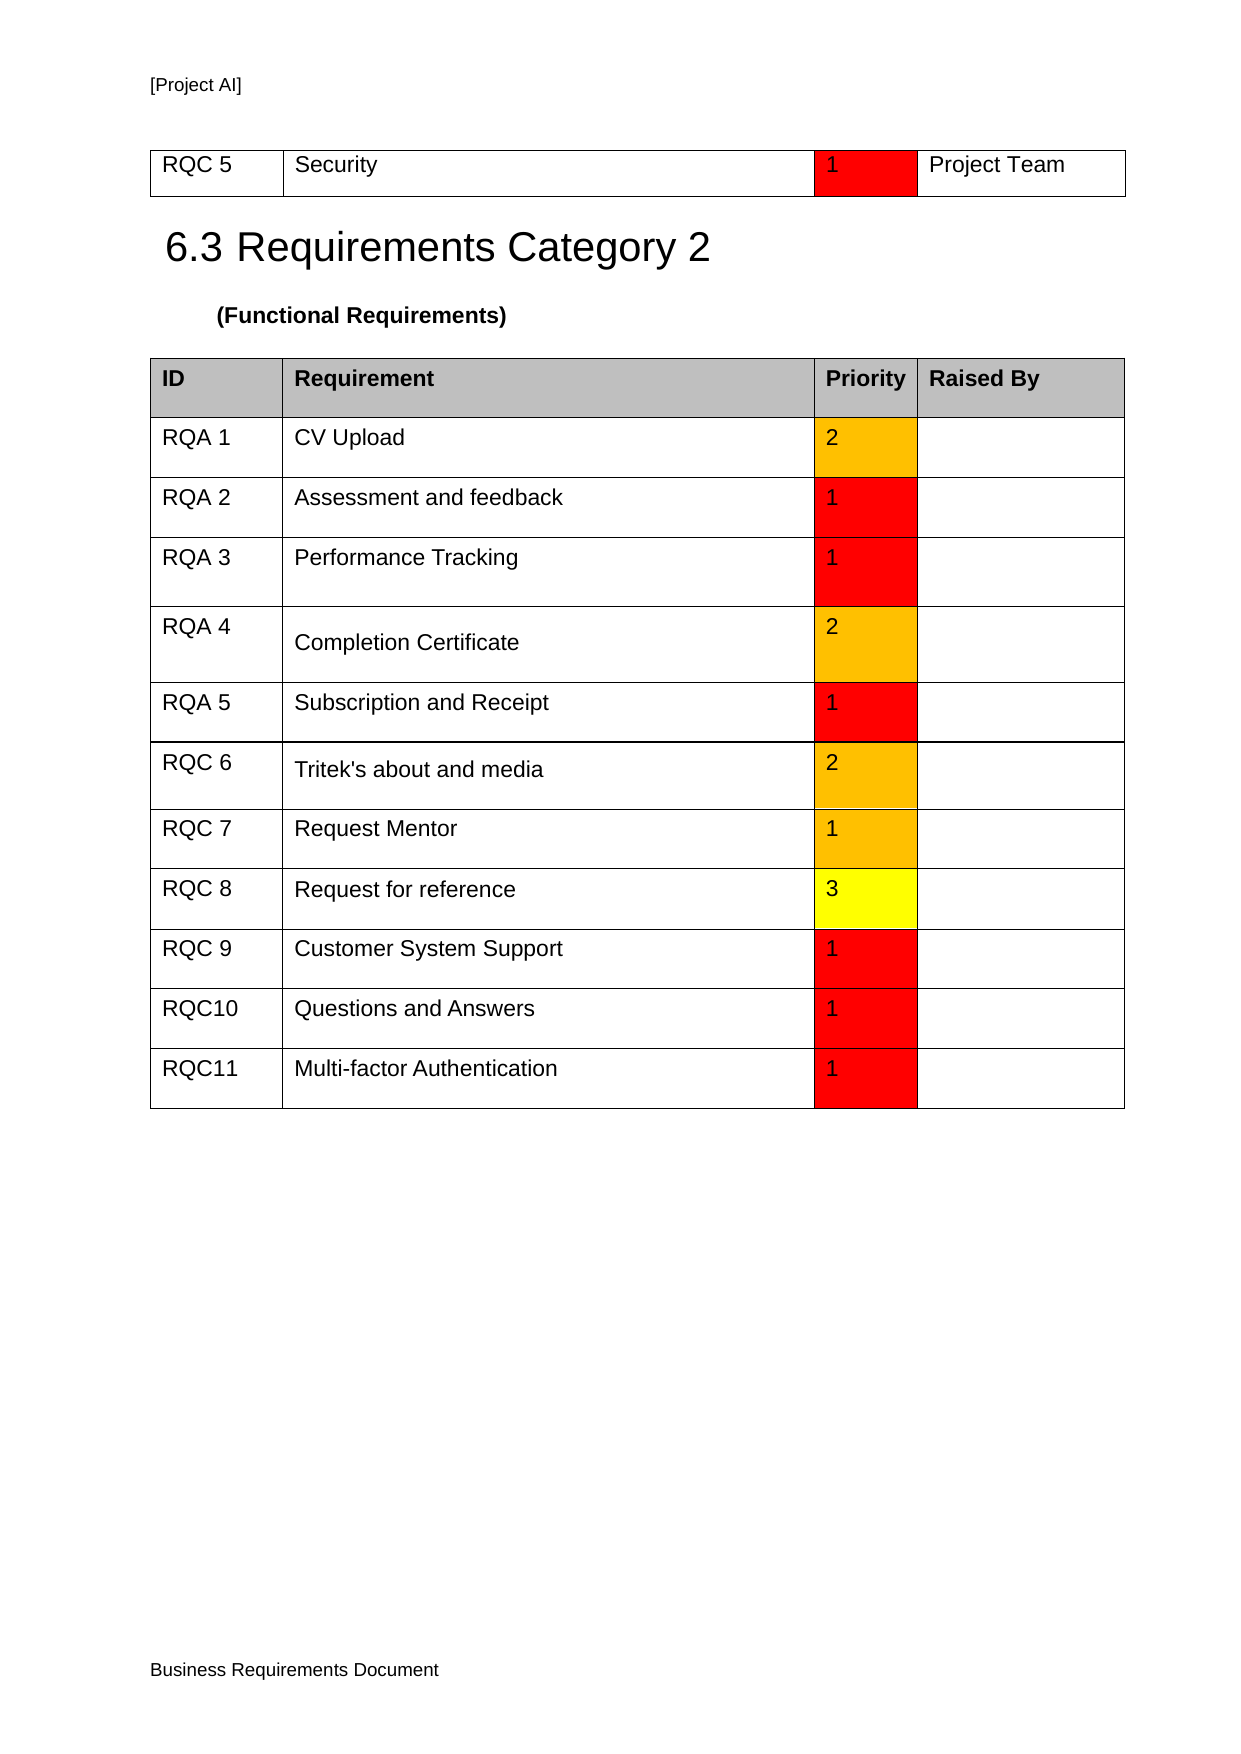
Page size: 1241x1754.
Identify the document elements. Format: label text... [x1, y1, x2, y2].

table_cell Tritek's about and media [283, 743, 814, 808]
table_header Raised By [918, 359, 1124, 417]
table_cell Customer System Support [283, 930, 814, 988]
table_cell [918, 478, 1124, 537]
table_cell RQC11 [151, 1049, 282, 1108]
table_header Priority [815, 359, 917, 417]
table_cell [918, 1049, 1124, 1108]
table_cell 2 [815, 418, 917, 477]
table_cell 1 [815, 683, 917, 741]
table_cell [918, 683, 1124, 741]
table_cell [918, 930, 1124, 988]
table_cell Request for reference [283, 869, 814, 928]
table_cell Questions and Answers [283, 989, 814, 1048]
subtitle Requirements Category 2 [165, 222, 1090, 270]
table_cell 1 [815, 538, 917, 606]
table_cell RQC 8 [151, 869, 282, 928]
table_cell 2 [815, 607, 917, 682]
table_cell Performance Tracking [283, 538, 814, 606]
table_cell [918, 743, 1124, 808]
table_cell RQA 1 [151, 418, 282, 477]
table_cell Completion Certificate [283, 607, 814, 682]
table_cell 1 [815, 810, 917, 868]
table_cell Subscription and Receipt [283, 683, 814, 741]
table_cell RQC 7 [151, 810, 282, 868]
table_cell 1 [815, 1049, 917, 1108]
subtitle (Functional Requirements) [210, 302, 1090, 329]
table_cell Multi-factor Authentication [283, 1049, 814, 1108]
table_cell RQC10 [151, 989, 282, 1048]
table_cell Assessment and feedback [283, 478, 814, 537]
table_cell [918, 869, 1124, 928]
table_cell Security [284, 151, 814, 196]
table_cell RQC 9 [151, 930, 282, 988]
table_cell [918, 989, 1124, 1048]
table_cell [918, 538, 1124, 606]
table_cell RQC 6 [151, 743, 282, 808]
table_cell RQA 4 [151, 607, 282, 682]
table_cell RQA 5 [151, 683, 282, 741]
table_cell 1 [815, 478, 917, 537]
table_cell 2 [815, 743, 917, 808]
table_cell 1 [815, 989, 917, 1048]
table_cell 1 [815, 930, 917, 988]
table_cell 1 [815, 151, 917, 196]
table_cell RQC 5 [151, 151, 283, 196]
table_cell 3 [815, 869, 917, 928]
table_header Requirement [283, 359, 814, 417]
table_cell [918, 607, 1124, 682]
table_cell [918, 418, 1124, 477]
table_header ID [151, 359, 282, 417]
table_cell Request Mentor [283, 810, 814, 868]
table_cell CV Upload [283, 418, 814, 477]
table_cell RQA 2 [151, 478, 282, 537]
table_cell Project Team [918, 151, 1125, 196]
table_cell [918, 810, 1124, 868]
table_cell RQA 3 [151, 538, 282, 606]
